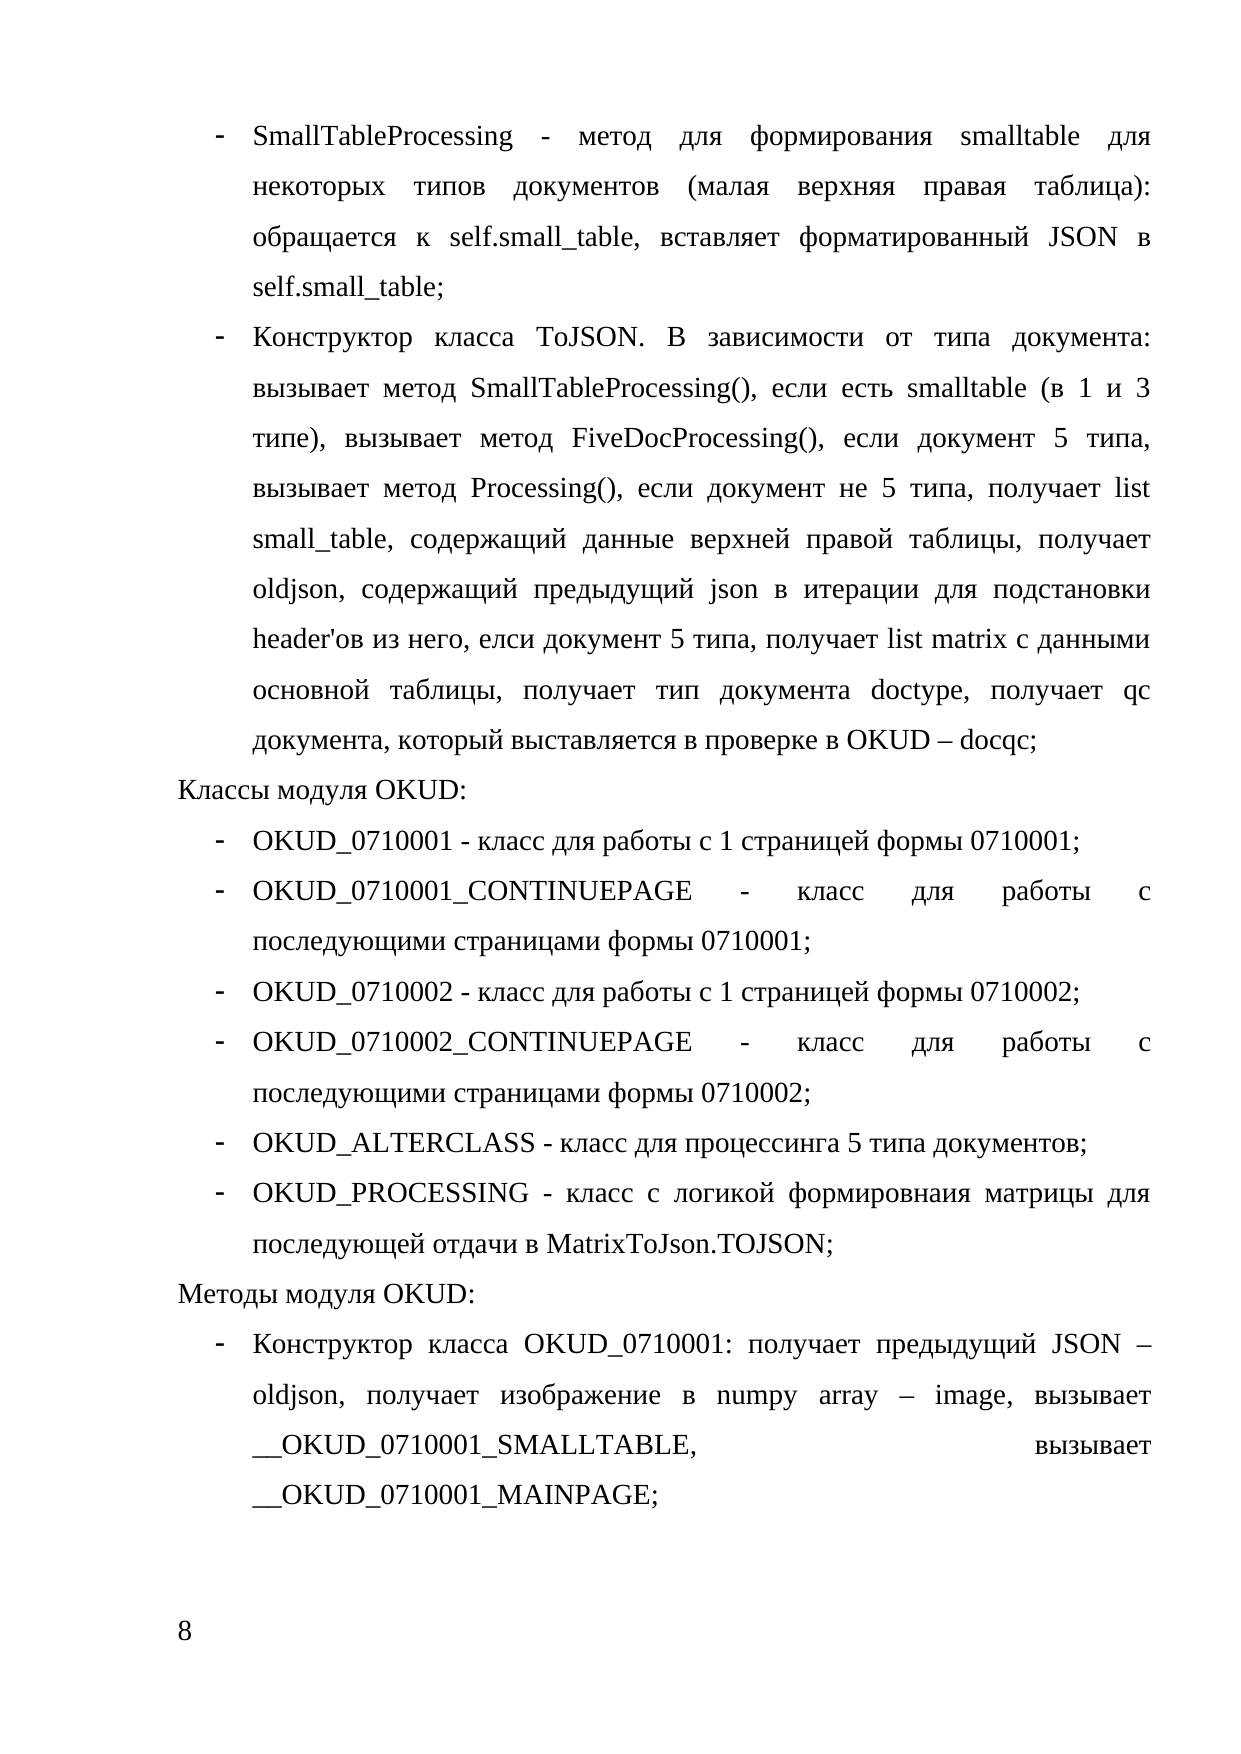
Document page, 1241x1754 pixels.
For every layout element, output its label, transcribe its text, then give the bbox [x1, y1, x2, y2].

list SmallTableProcessing - метод для формирования smalltable для некоторых типов документов (малая верхняя правая таблица): обращается к self.small_table, вставляет форматированный JSON в self.small_table; [215, 118, 1152, 303]
list OKUD_0710001 - класс для работы с 1 страницей формы 0710001; [215, 823, 1152, 856]
list OKUD_0710002_CONTINUEPAGE - класс для работы с последующими страницами формы 0710002; [215, 1024, 1152, 1108]
list Конструктор класса OKUD_0710001: получает предыдущий JSON – oldjson, получает изображение в numpy array – image, вызывает __OKUD_0710001_SMALLTABLE, вызывает __OKUD_0710001_MAINPAGE; [215, 1326, 1152, 1511]
list OKUD_ALTERCLASS - класс для процессинга 5 типа документов; [215, 1125, 1152, 1159]
text Классы модуля OKUD: [177, 772, 1152, 806]
list Конструктор класса ToJSON. В зависимости от типа документа: вызывает метод SmallTableProcessing(), если есть smalltable (в 1 и 3 типе), вызывает метод FiveDocProcessing(), если документ 5 типа, вызывает метод Processing(), если документ не 5 типа, получает list small_table, содержащий данные верхней правой таблицы, получает oldjson, содержащий предыдущий json в итерации для подстановки header'ов из него, елси документ 5 типа, получает list matrix с данными основной таблицы, получает тип документа doctype, получает qc документа, который выставляется в проверке в OKUD – docqc; [215, 319, 1152, 756]
list OKUD_0710002 - класс для работы с 1 страницей формы 0710002; [215, 974, 1152, 1007]
list OKUD_0710001_CONTINUEPAGE - класс для работы с последующими страницами формы 0710001; [215, 873, 1152, 957]
text Методы модуля OKUD: [177, 1276, 1152, 1310]
list OKUD_PROCESSING - класс с логикой формировнаия матрицы для последующей отдачи в MatrixToJson.TOJSON; [215, 1175, 1152, 1259]
